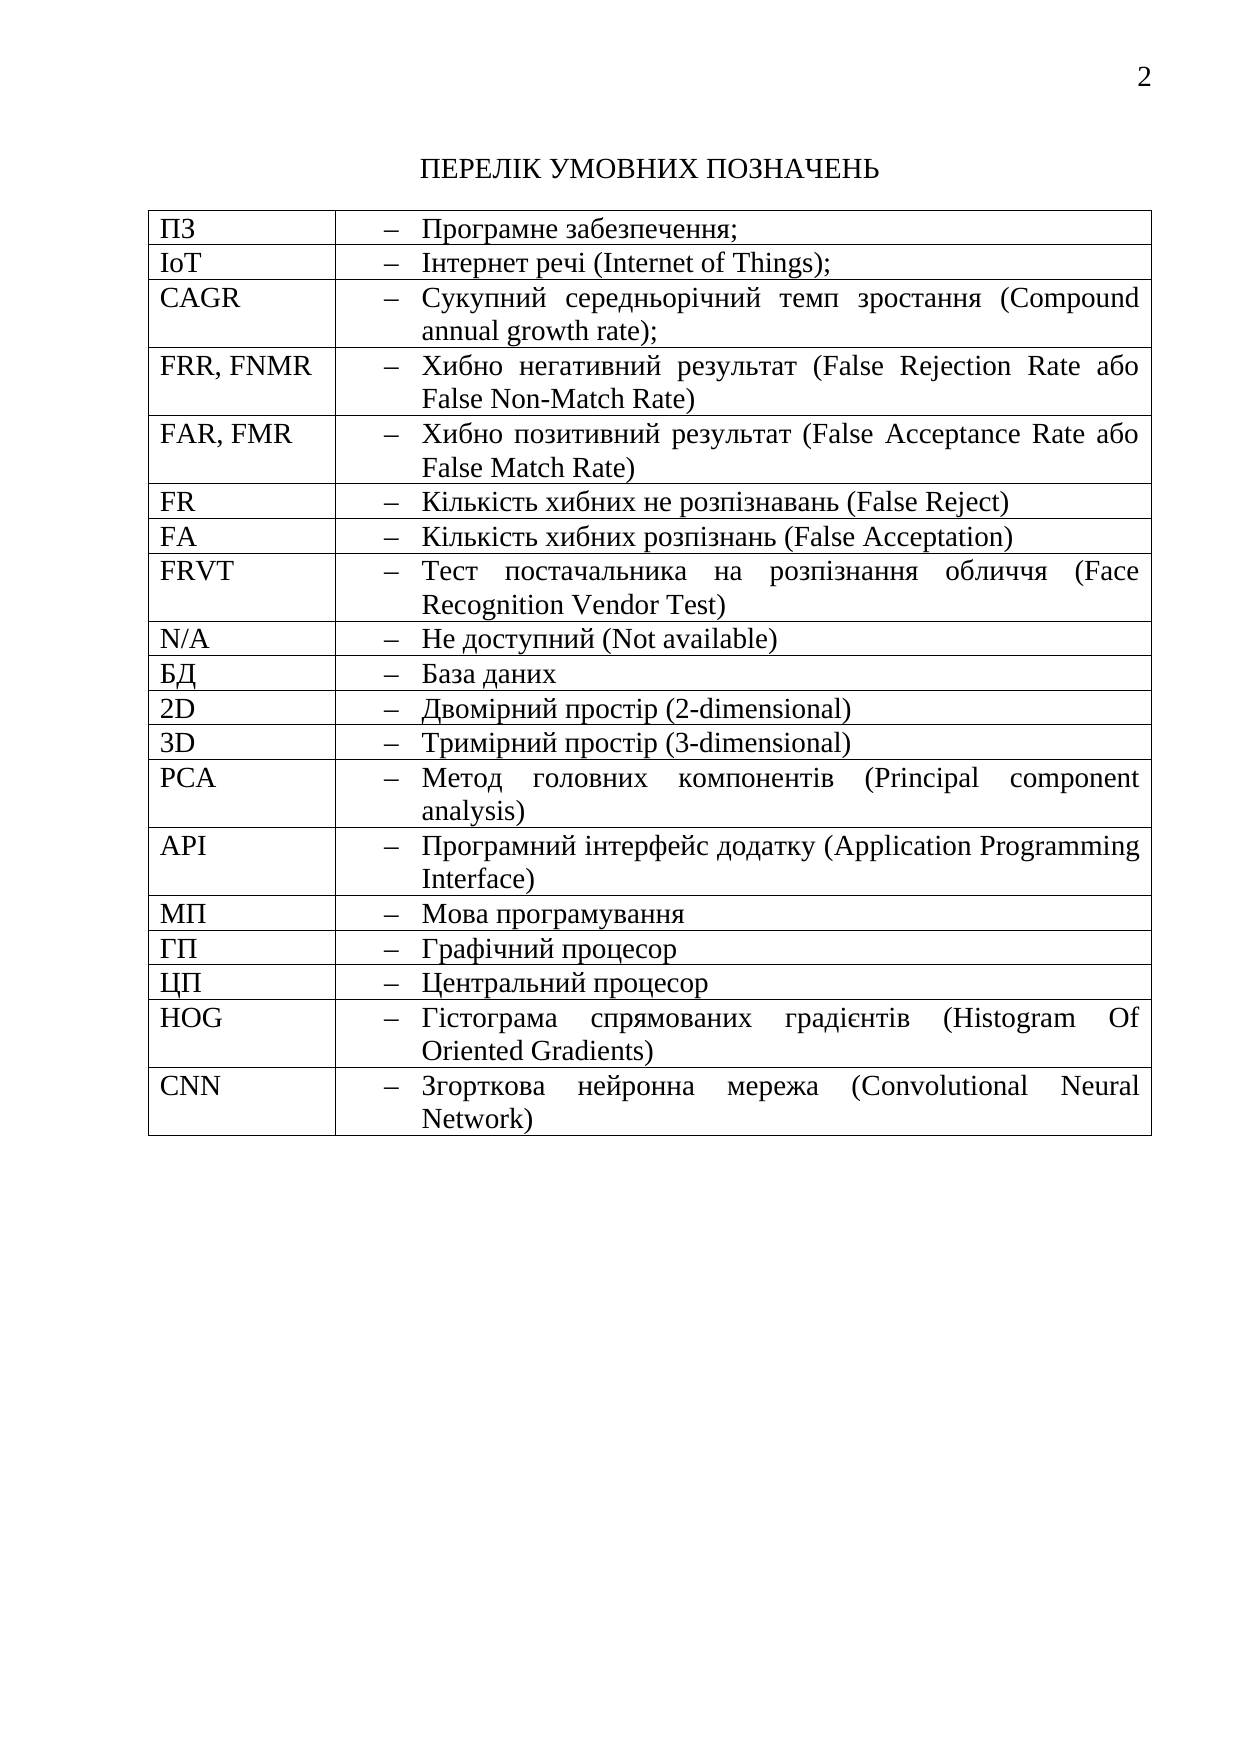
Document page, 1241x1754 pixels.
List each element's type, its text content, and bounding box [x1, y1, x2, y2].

table_cell Хибно позитивний результат (False Acceptance Rate або False Match Rate) [336, 416, 1151, 483]
table_cell База даних [336, 656, 1151, 690]
table_cell Центральний процесор [336, 965, 1151, 999]
table_cell Програмний інтерфейс додатку (Application Programming Interface) [336, 828, 1151, 895]
table_cell Кількість хибних розпізнань (False Acceptation) [336, 519, 1151, 552]
table_cell FA [149, 519, 335, 552]
table_cell FRVT [149, 554, 335, 621]
table_cell Метод головних компонентів (Principal component analysis) [336, 760, 1151, 827]
table_cell МП [149, 896, 335, 930]
table_cell ЦП [149, 965, 335, 999]
table_cell Сукупний середньорічний темп зростання (Compound annual growth rate); [336, 280, 1151, 347]
table_cell Тримірний простір (3-dimensional) [336, 725, 1151, 759]
table_cell FRR, FNMR [149, 348, 335, 415]
table_cell 3D [149, 725, 335, 759]
table_cell HOG [149, 1000, 335, 1067]
table_cell Графічний процесор [336, 931, 1151, 964]
table_cell Інтернет речі (Internet of Things); [336, 245, 1151, 279]
table_cell Не доступний (Not available) [336, 622, 1151, 655]
table_cell ГП [149, 931, 335, 964]
table_header Програмне забезпечення; [336, 211, 1151, 244]
table_header ПЗ [149, 211, 335, 244]
table_cell FAR, FMR [149, 416, 335, 483]
table_cell Кількість хибних не розпізнавань (False Reject) [336, 484, 1151, 518]
table_cell Тест постачальника на розпізнання обличчя (Face Recognition Vendor Test) [336, 554, 1151, 621]
table_cell Хибно негативний результат (False Rejection Rate або False Non-Match Rate) [336, 348, 1151, 415]
table_cell API [149, 828, 335, 895]
table_cell БД [149, 656, 335, 690]
table_cell Двомірний простір (2-dimensional) [336, 691, 1151, 724]
table_cell N/A [149, 622, 335, 655]
table_cell CNN [149, 1068, 335, 1135]
table_cell FR [149, 484, 335, 518]
table_cell 2D [149, 691, 335, 724]
table_cell Згорткова нейронна мережа (Convolutional Neural Network) [336, 1068, 1151, 1135]
table_cell CAGR [149, 280, 335, 347]
table_cell IoT [149, 245, 335, 279]
table_cell Гістограма спрямованих градієнтів (Histogram Of Oriented Gradients) [336, 1000, 1151, 1067]
table_cell PCA [149, 760, 335, 827]
table_cell Мова програмування [336, 896, 1151, 930]
subtitle ПЕРЕЛІК УМОВНИХ ПОЗНАЧЕНЬ [148, 151, 1152, 185]
